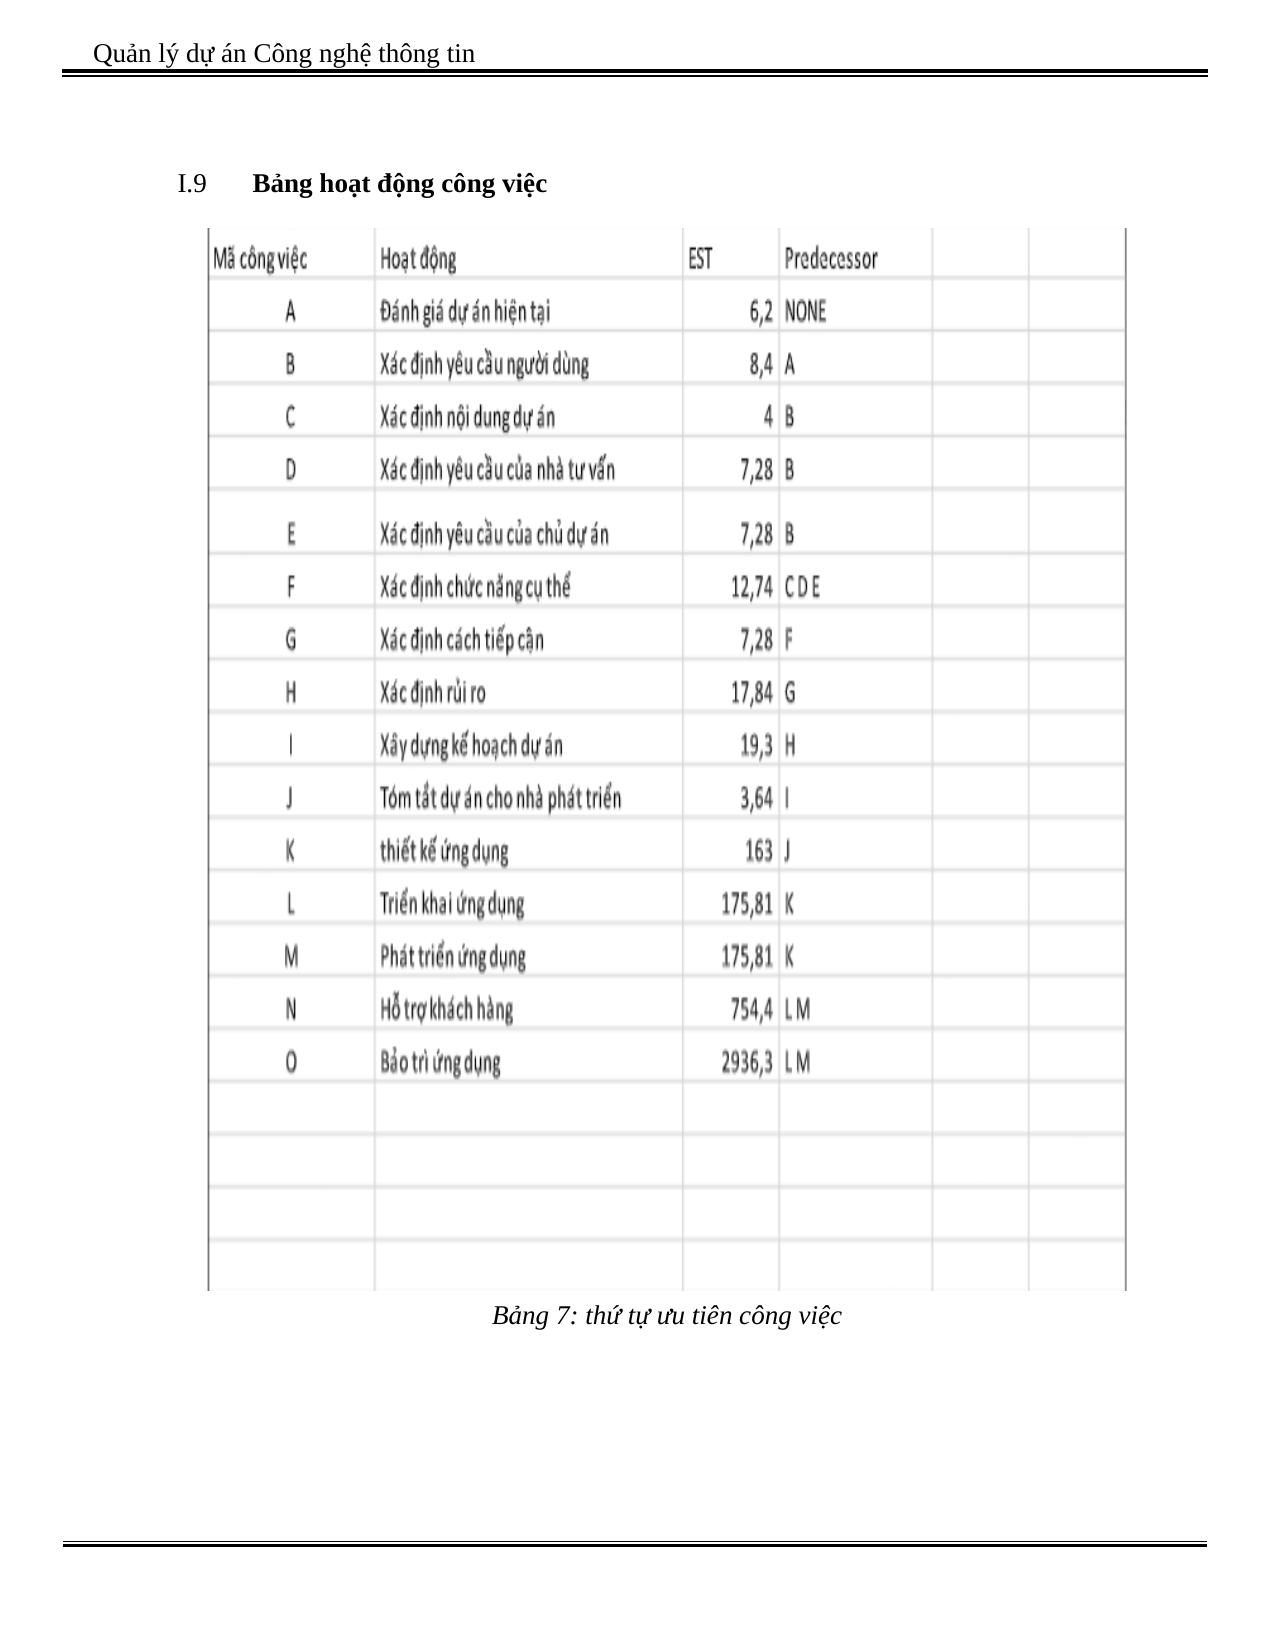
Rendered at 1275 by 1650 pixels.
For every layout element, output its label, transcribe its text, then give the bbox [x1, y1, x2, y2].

list Bảng hoạt động công việc [177, 167, 1157, 198]
text Bảng 7: thứ tự ưu tiên công việc [177, 1299, 1157, 1330]
